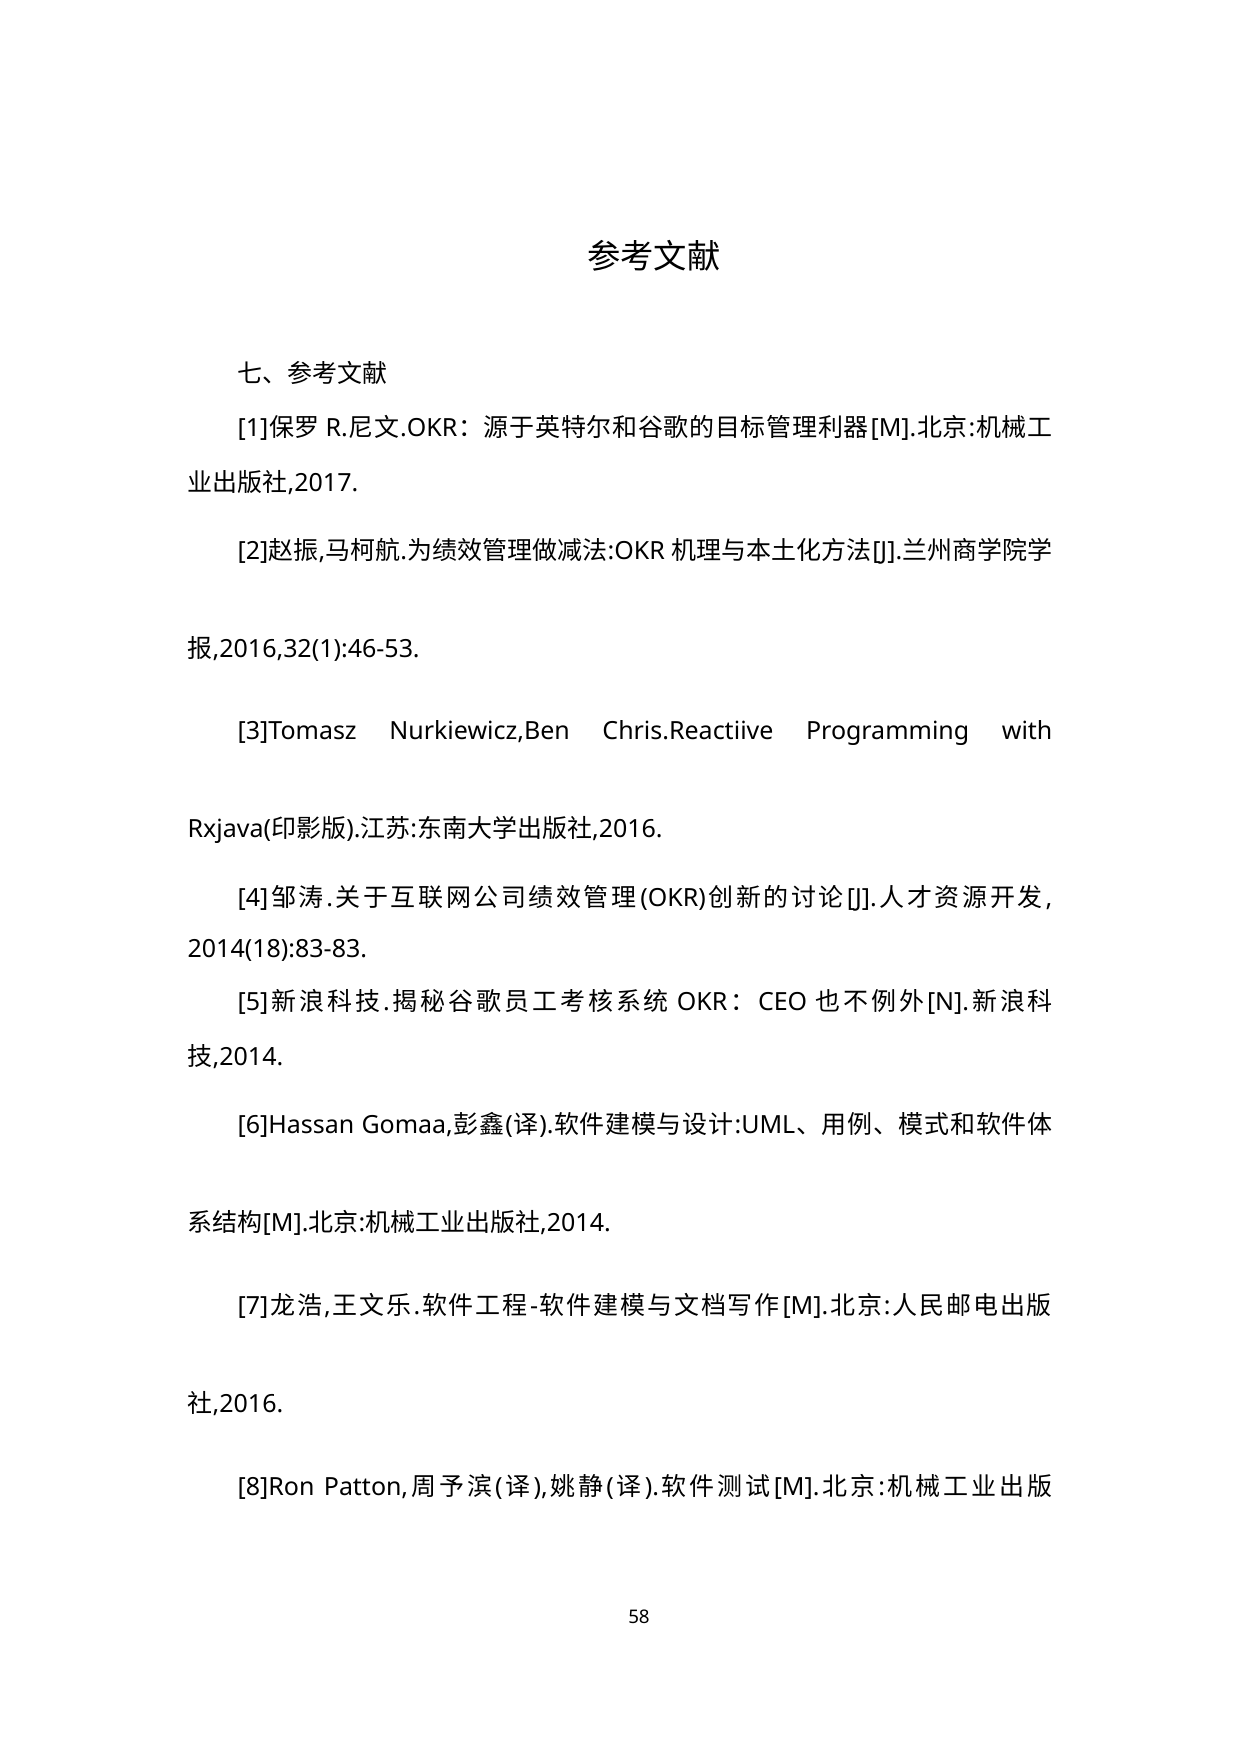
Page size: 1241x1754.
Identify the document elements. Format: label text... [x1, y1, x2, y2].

text [2]赵振,马柯航.为绩效管理做减法:OKR 机理与本土化方法[J].兰州商学院学报,2016,32(1):46-53. [187, 516, 1053, 679]
text [1]保罗R.尼文.OKR：源于英特尔和谷歌的目标管理利器[M].北京:机械工业出版社,2017. [187, 408, 1053, 498]
text [5]新浪科技.揭秘谷歌员工考核系统OKR：CEO也不例外[N].新浪科技,2014. [187, 982, 1053, 1072]
text 参考文献 [187, 230, 1053, 278]
text 七、参考文献 [187, 353, 1053, 389]
text [8]Ron Patton,周予滨(译),姚静(译).软件测试[M].北京:机械工业出版社,2013. [187, 1452, 1053, 1517]
text [7]龙浩,王文乐.软件工程-软件建模与文档写作[M].北京:人民邮电出版社,2016. [187, 1271, 1053, 1434]
text [6]Hassan Gomaa,彭鑫(译).软件建模与设计:UML、用例、模式和软件体系结构[M].北京:机械工业出版社,2014. [187, 1091, 1053, 1253]
text [4]邹涛.关于互联网公司绩效管理(OKR)创新的讨论[J].人才资源开发, 2014(18):83-83. [187, 878, 1053, 965]
text [3]Tomasz Nurkiewicz,Ben Chris.Reactiive Programming with Rxjava(印影版).江苏:东南大学出版社,2016. [187, 697, 1053, 859]
